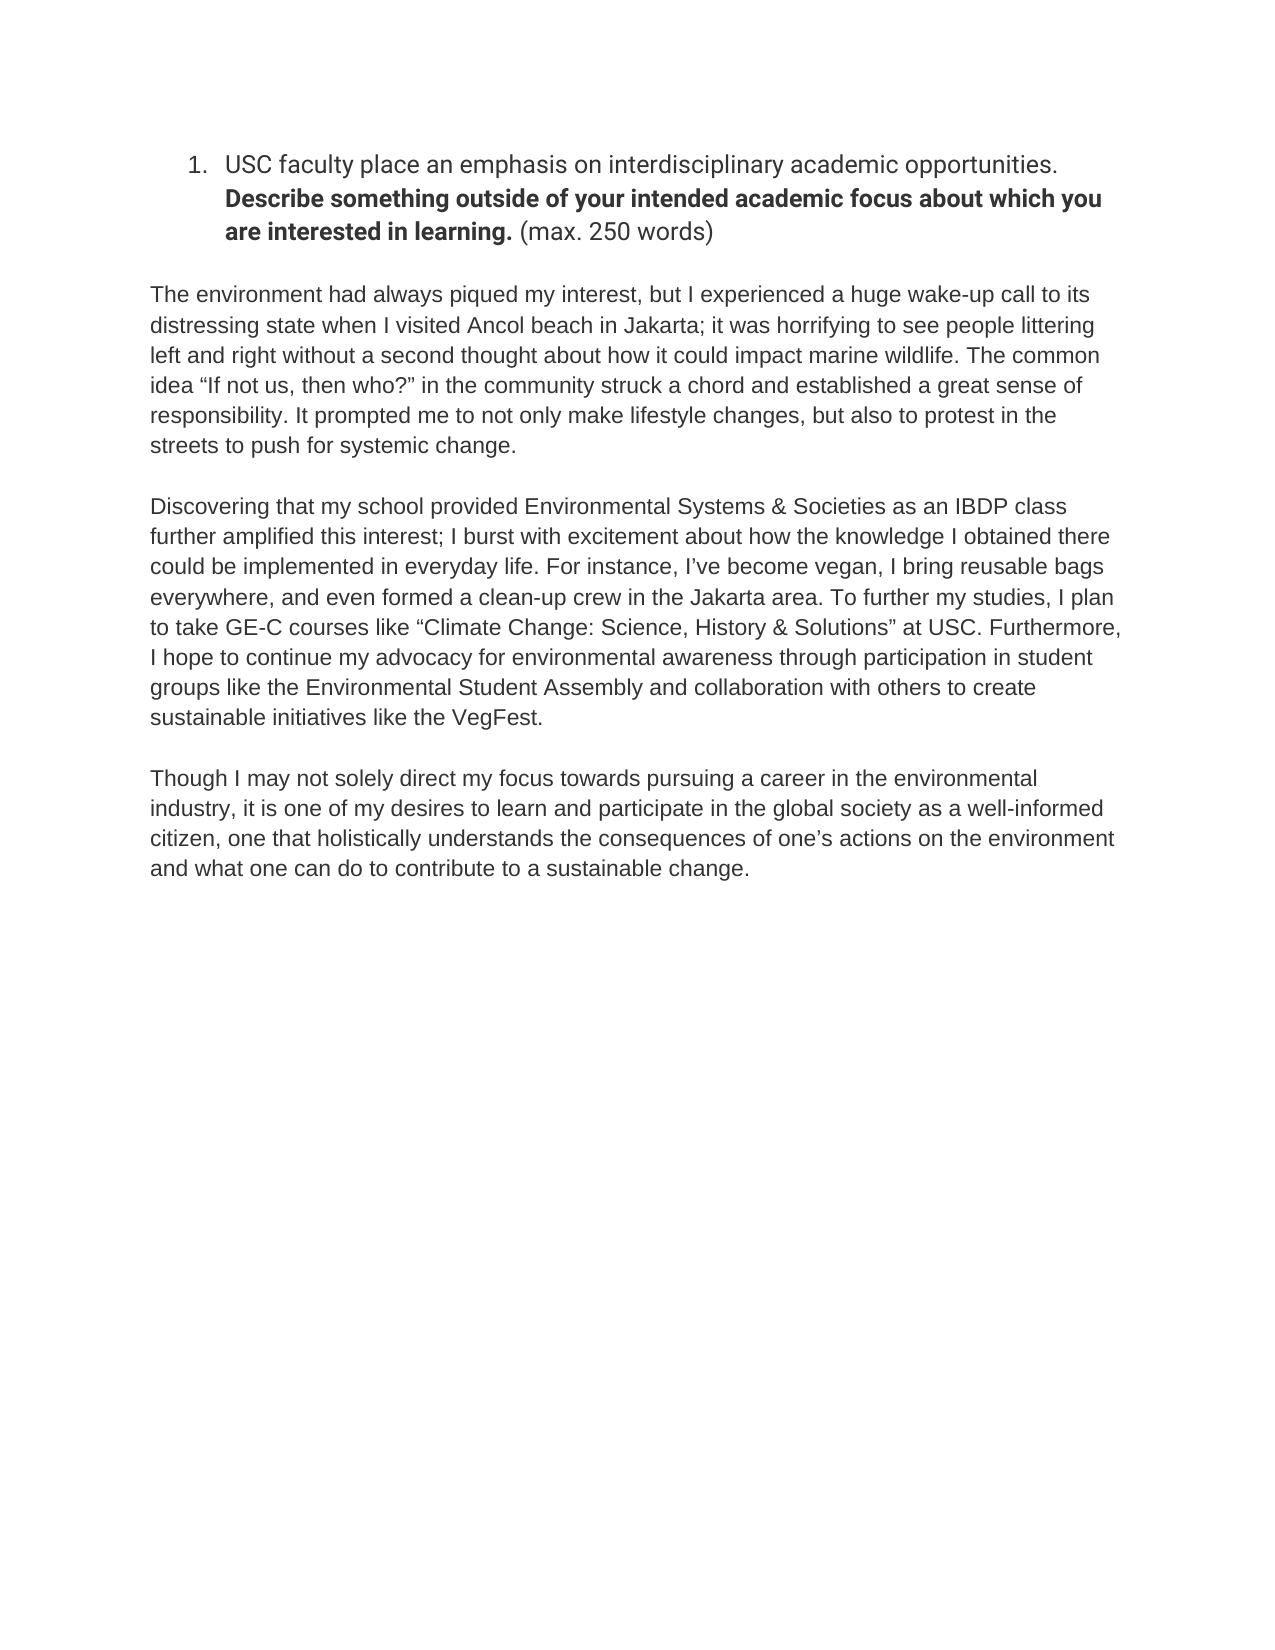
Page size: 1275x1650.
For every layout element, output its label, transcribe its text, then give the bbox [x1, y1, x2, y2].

text Though I may not solely direct my focus towards pursuing a career in the environmental industry, it is one of my desires to learn and participate in the global society as a well-informed citizen, one that holistically understands the consequences of one’s actions on the environment and what one can do to contribute to a sustainable change. [150, 765, 1125, 882]
text The environment had always piqued my interest, but I experienced a huge wake-up call to its distressing state when I visited Ancol beach in Jakarta; it was horrifying to see people littering left and right without a second thought about how it could impact marine wildlife. The common idea “If not us, then who?” in the community struck a chord and established a great sense of responsibility. It prompted me to not only make lifestyle changes, but also to protest in the streets to push for systemic change. [150, 281, 1125, 459]
text Discovering that my school provided Environmental Systems & Societies as an IBDP class further amplified this interest; I burst with excitement about how the knowledge I obtained there could be implemented in everyday life. For instance, I’ve become vegan, I bring reusable bags everywhere, and even formed a clean-up crew in the Jakarta area. To further my studies, I plan to take GE-C courses like “Climate Change: Science, History & Solutions” at USC. Furthermore, I hope to continue my advocacy for environmental awareness through participation in student groups like the Environmental Student Assembly and collaboration with others to create sustainable initiatives like the VegFest. [150, 493, 1125, 731]
list USC faculty place an emphasis on interdisciplinary academic opportunities. Describe something outside of your intended academic focus about which you are interested in learning. (max. 250 words) [187, 150, 1125, 247]
